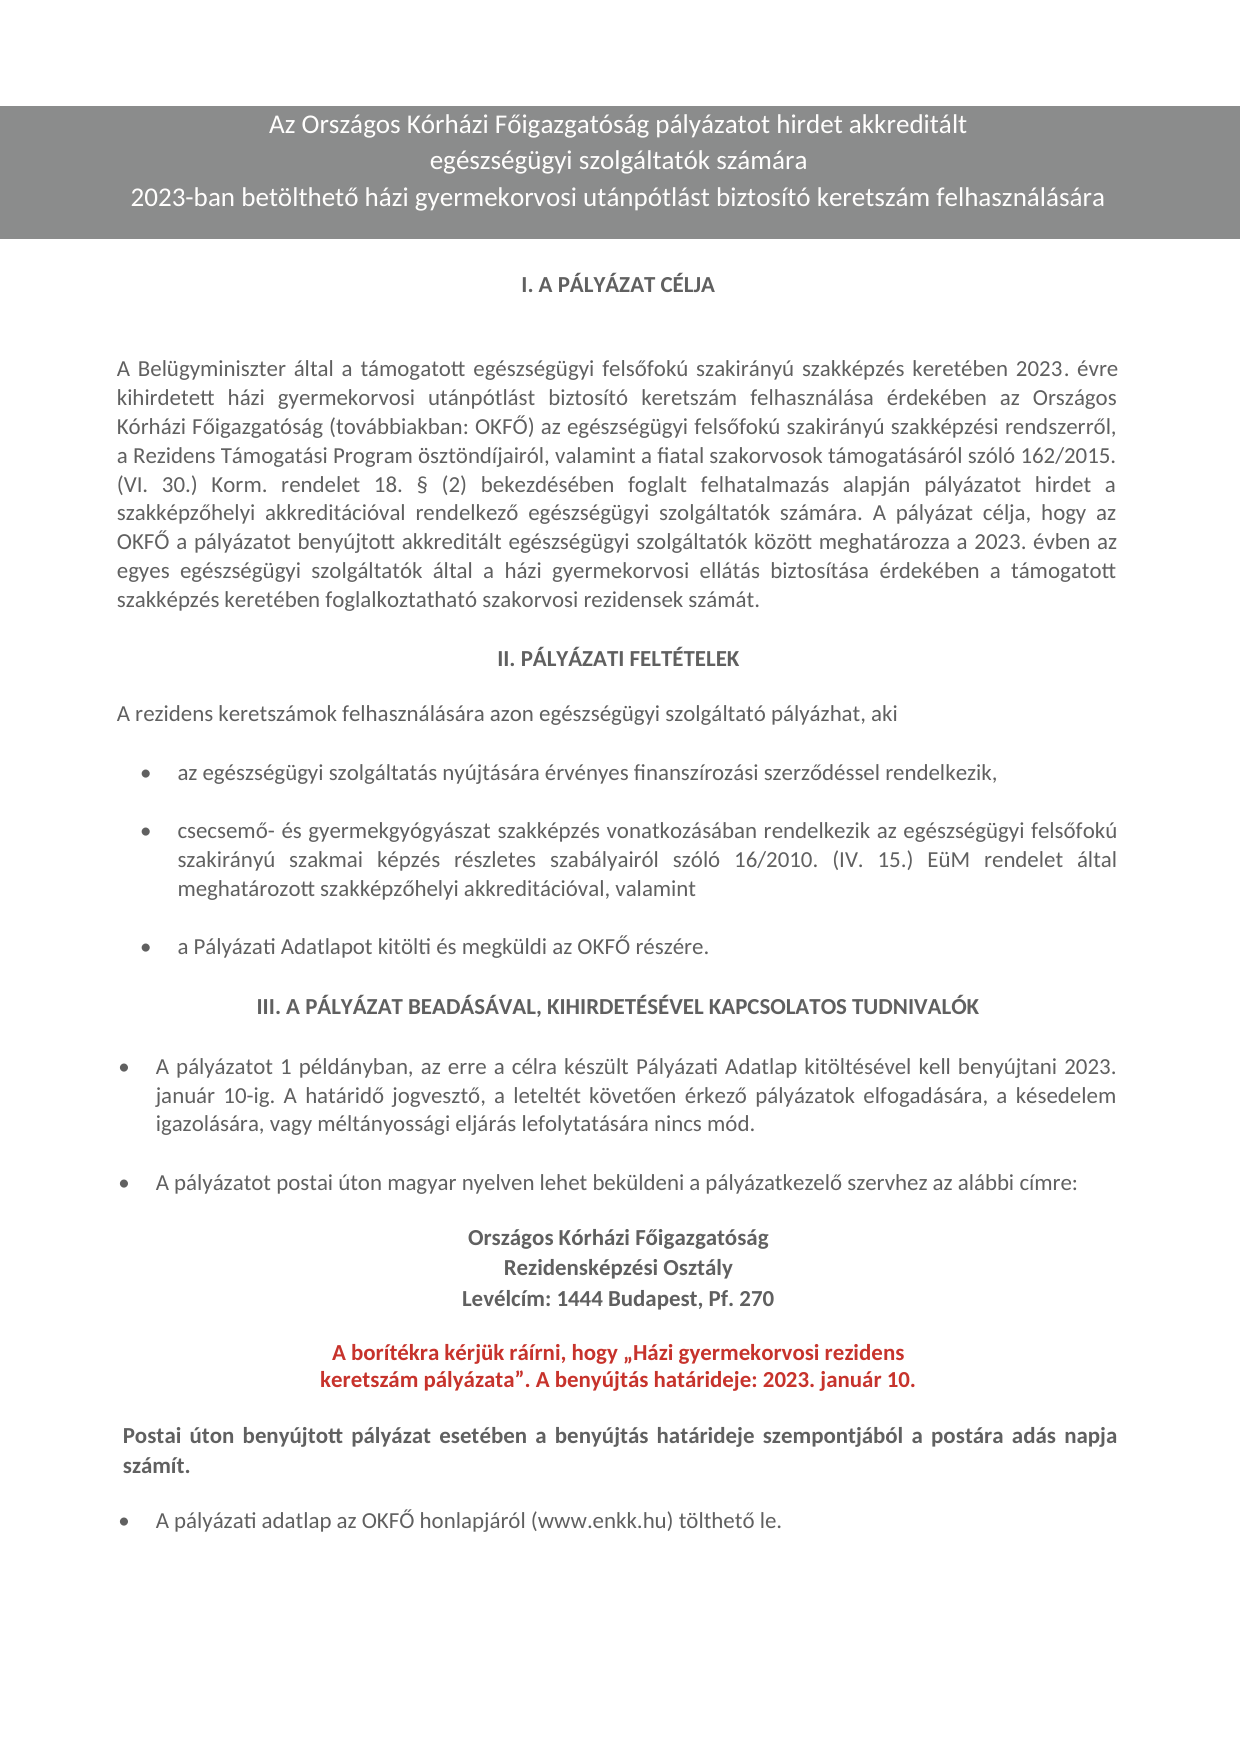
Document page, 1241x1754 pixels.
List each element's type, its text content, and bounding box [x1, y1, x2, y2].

text Levélcím: 1444 Budapest, Pf. 270 [118, 1284, 1118, 1312]
list A pályázatot 1 példányban, az erre a célra készült Pályázati Adatlap kitöltésével kell benyújtani 2023. január 10-ig. A határidő jogvesztő, a leteltét követően érkező pályázatok elfogadására, a késedelem igazolására, vagy méltányossági eljárás lefolytatására nincs mód. [118, 1052, 1118, 1138]
text A borítékra kérjük ráírni, hogy „Házi gyermekorvosi rezidens keretszám pályázata”. A benyújtás határideje: 2023. január 10. [292, 1339, 944, 1394]
text A Belügyminiszter által a támogatott egészségügyi felsőfokú szakirányú szakképzés keretében 2023. évre kihirdetett házi gyermekorvosi utánpótlást biztosító keretszám felhasználása érdekében az Országos Kórházi Főigazgatóság (továbbiakban: OKFŐ) az egészségügyi felsőfokú szakirányú szakképzési rendszerről, a Rezidens Támogatási Program ösztöndíjairól, valamint a fiatal szakorvosok támogatásáról szóló 162/2015. (VI. 30.) Korm. rendelet 18. § (2) bekezdésében foglalt felhatalmazás alapján pályázatot hirdet a szakképzőhelyi akkreditációval rendelkező egészségügyi szolgáltatók számára. A pályázat célja, hogy az OKFŐ a pályázatot benyújtott akkreditált egészségügyi szolgáltatók között meghatározza a 2023. évben az egyes egészségügyi szolgáltatók által a házi gyermekorvosi ellátás biztosítása érdekében a támogatott szakképzés keretében foglalkoztatható szakorvosi rezidensek számát. [117, 354, 1118, 613]
text Rezidensképzési Osztály [118, 1253, 1118, 1281]
text A rezidens keretszámok felhasználására azon egészségügyi szolgáltató pályázhat, aki [117, 699, 1118, 727]
text Országos Kórházi Főigazgatóság [118, 1223, 1118, 1251]
text 2023-ban betölthető házi gyermekorvosi utánpótlást biztosító keretszám felhasználására [118, 180, 1118, 213]
list a Pályázati Adatlapot kitölti és megküldi az OKFŐ részére. [140, 932, 1118, 960]
list csecsemő- és gyermekgyógyászat szakképzés vonatkozásában rendelkezik az egészségügyi felsőfokú szakirányú szakmai képzés részletes szabályairól szóló 16/2010. (IV. 15.) EüM rendelet által meghatározott szakképzőhelyi akkreditációval, valamint [140, 816, 1118, 902]
text Postai úton benyújtott pályázat esetében a benyújtás határideje szempontjából a postára adás napja számít. [123, 1421, 1118, 1479]
text Az Országos Kórházi Főigazgatóság pályázatot hirdet akkreditált egészségügyi szolgáltatók számára [234, 107, 1003, 177]
list az egészségügyi szolgáltatás nyújtására érvényes finanszírozási szerződéssel rendelkezik, [140, 758, 1118, 786]
subtitle III. A PÁLYÁZAT BEADÁSÁVAL, KIHIRDETÉSÉVEL KAPCSOLATOS TUDNIVALÓK [118, 992, 1118, 1020]
list A pályázati adatlap az OKFŐ honlapjáról (www.enkk.hu) tölthető le. [118, 1506, 1118, 1534]
list A pályázatot postai úton magyar nyelven lehet beküldeni a pályázatkezelő szervhez az alábbi címre: [118, 1168, 1118, 1196]
subtitle I. A PÁLYÁZAT CÉLJA [118, 270, 1118, 298]
subtitle II. PÁLYÁZATI FELTÉTELEK [118, 644, 1118, 672]
